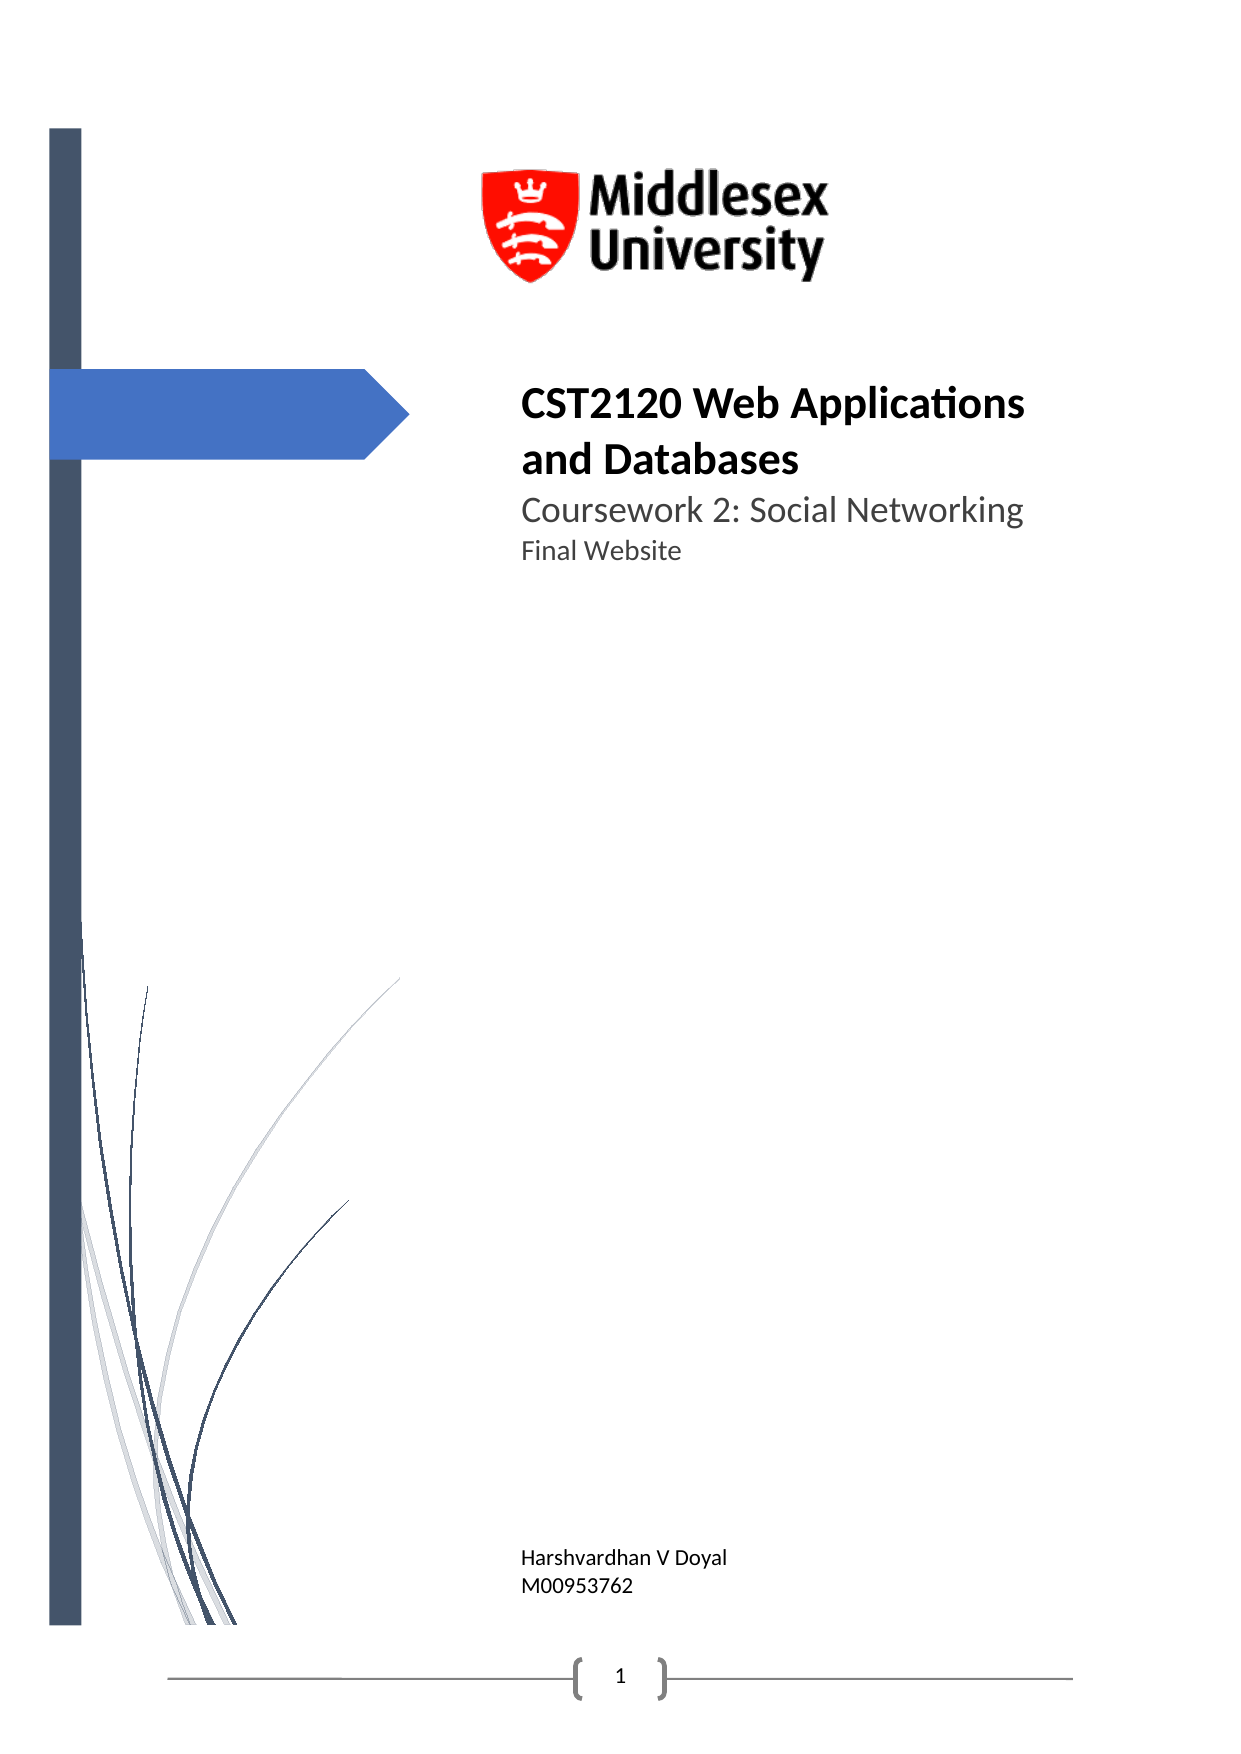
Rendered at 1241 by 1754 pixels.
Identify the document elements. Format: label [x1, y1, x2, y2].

picture [455, 150, 876, 304]
